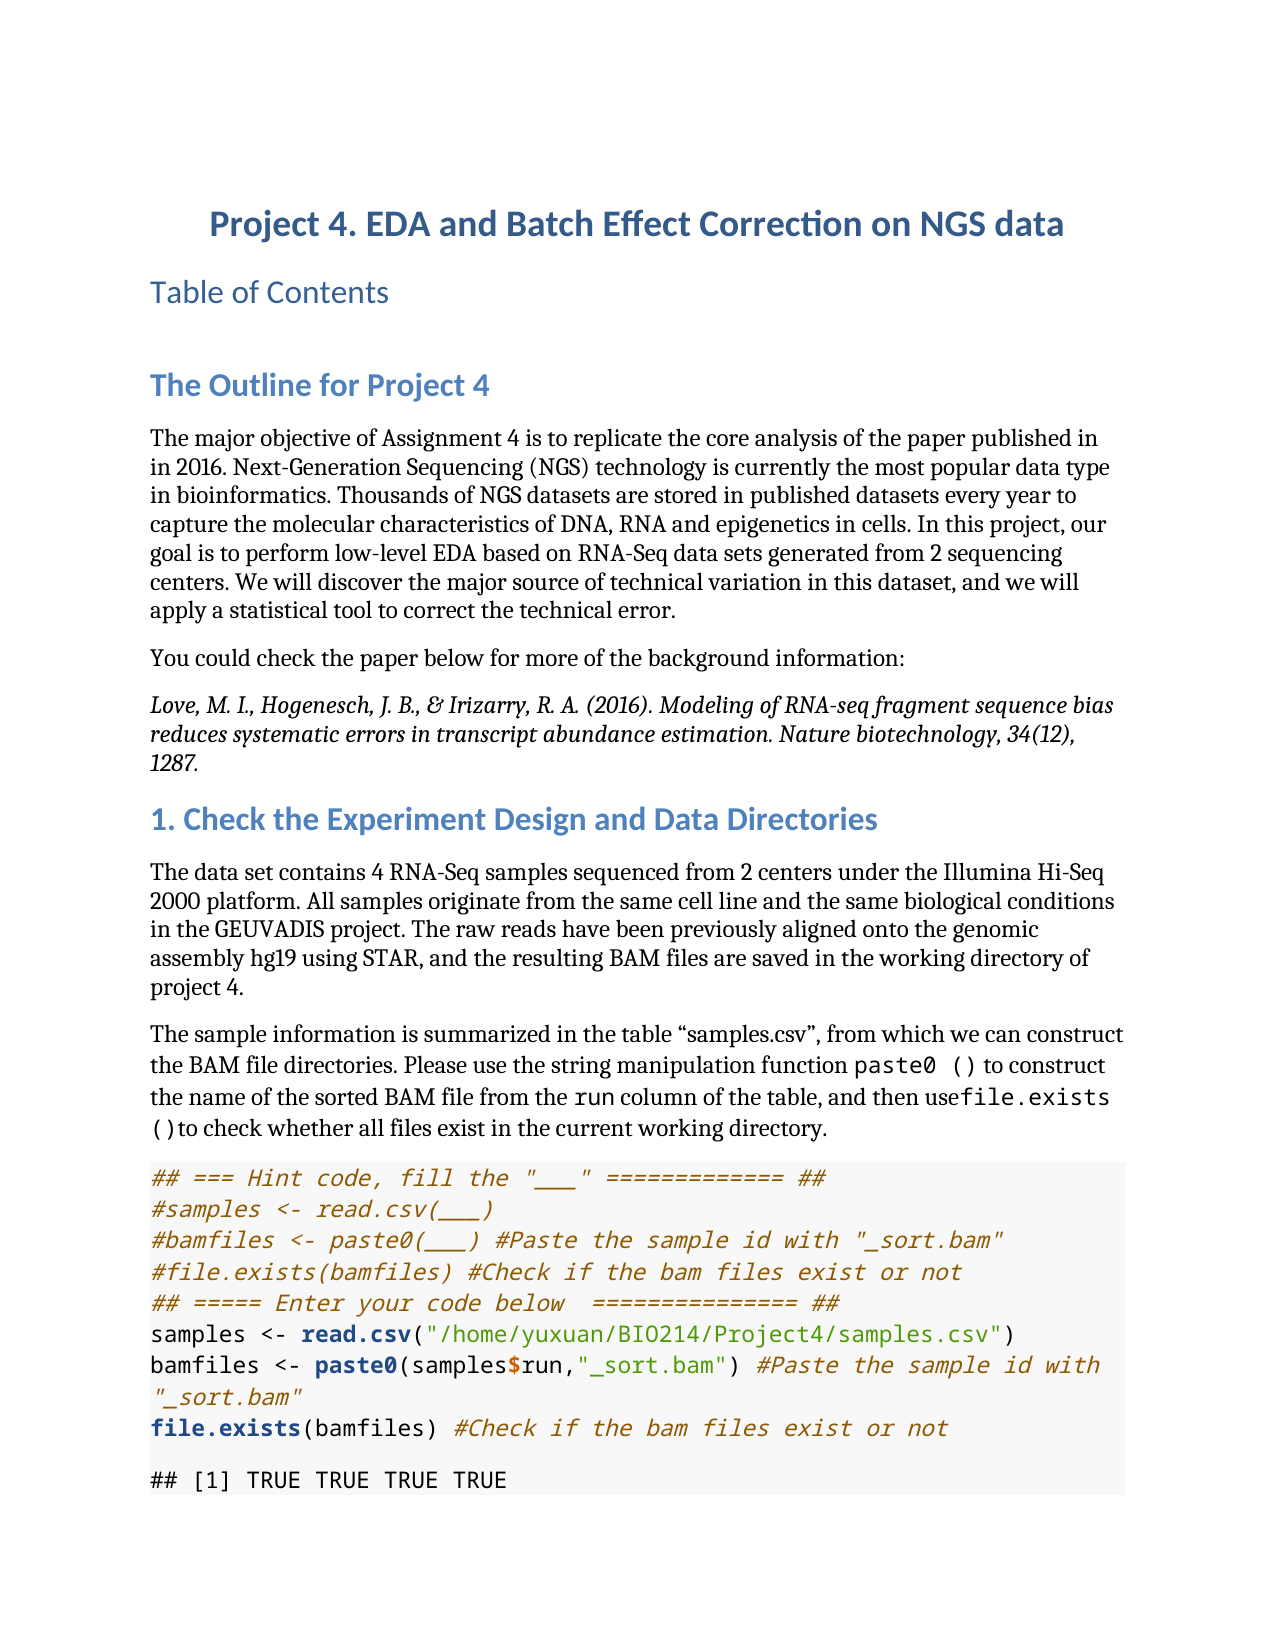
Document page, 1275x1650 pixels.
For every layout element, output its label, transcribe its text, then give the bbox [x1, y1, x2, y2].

subtitle 1. Check the Experiment Design and Data Directories [150, 798, 1125, 839]
text The data set contains 4 RNA-Seq samples sequenced from 2 centers under the Illumina Hi-Seq 2000 platform. All samples originate from the same cell line and the same biological conditions in the GEUVADIS project. The raw reads have been previously aligned onto the genomic assembly hg19 using STAR, and the resulting BAM files are saved in the working directory of project 4. [150, 858, 1125, 1002]
text The major objective of Assignment 4 is to replicate the core analysis of the paper published in in 2016. Next-Generation Sequencing (NGS) technology is currently the most popular data type in bioinformatics. Thousands of NGS datasets are stored in published datasets every year to capture the molecular characteristics of DNA, RNA and epigenetics in cells. In this project, our goal is to perform low-level EDA based on RNA-Seq data sets generated from 2 sequencing centers. We will discover the major source of technical variation in this dataset, and we will apply a statistical tool to correct the technical error. [150, 424, 1125, 625]
text ## [1] TRUE TRUE TRUE TRUE [150, 1464, 1125, 1495]
text Love, M. I., Hogenesch, J. B., & Irizarry, R. A. (2016). Modeling of RNA-seq fragment sequence bias reduces systematic errors in transcript abundance estimation. Nature biotechnology, 34(12), 1287. [150, 691, 1125, 778]
subtitle The Outline for Project 4 [150, 364, 1125, 405]
title Project 4. EDA and Batch Effect Correction on NGS data [150, 200, 1125, 246]
text ## === Hint code, fill the "___" ============= ## #samples <- read.csv(___) #bamfiles <- paste0(___) #Paste the sample id with "_sort.bam" #file.exists(bamfiles) #Check if the bam files exist or not ## ===== Enter your code below =============== ## samples <- read.csv("/home/yuxuan/BIO214/Project4/samples.csv") bamfiles <- paste0(samples$run,"_sort.bam") #Paste the sample id with "_sort.bam" file.exists(bamfiles) #Check if the bam files exist or not [301, 1162, 1125, 1443]
text You could check the paper below for more of the background information: [150, 644, 1125, 673]
text The sample information is summarized in the table “samples.csv”, from which we can construct the BAM file directories. Please use the string manipulation function paste0 () to construct the name of the sorted BAM file from the run column of the table, and then usefile.exists ()to check whether all files exist in the current working directory. [150, 1020, 1125, 1143]
